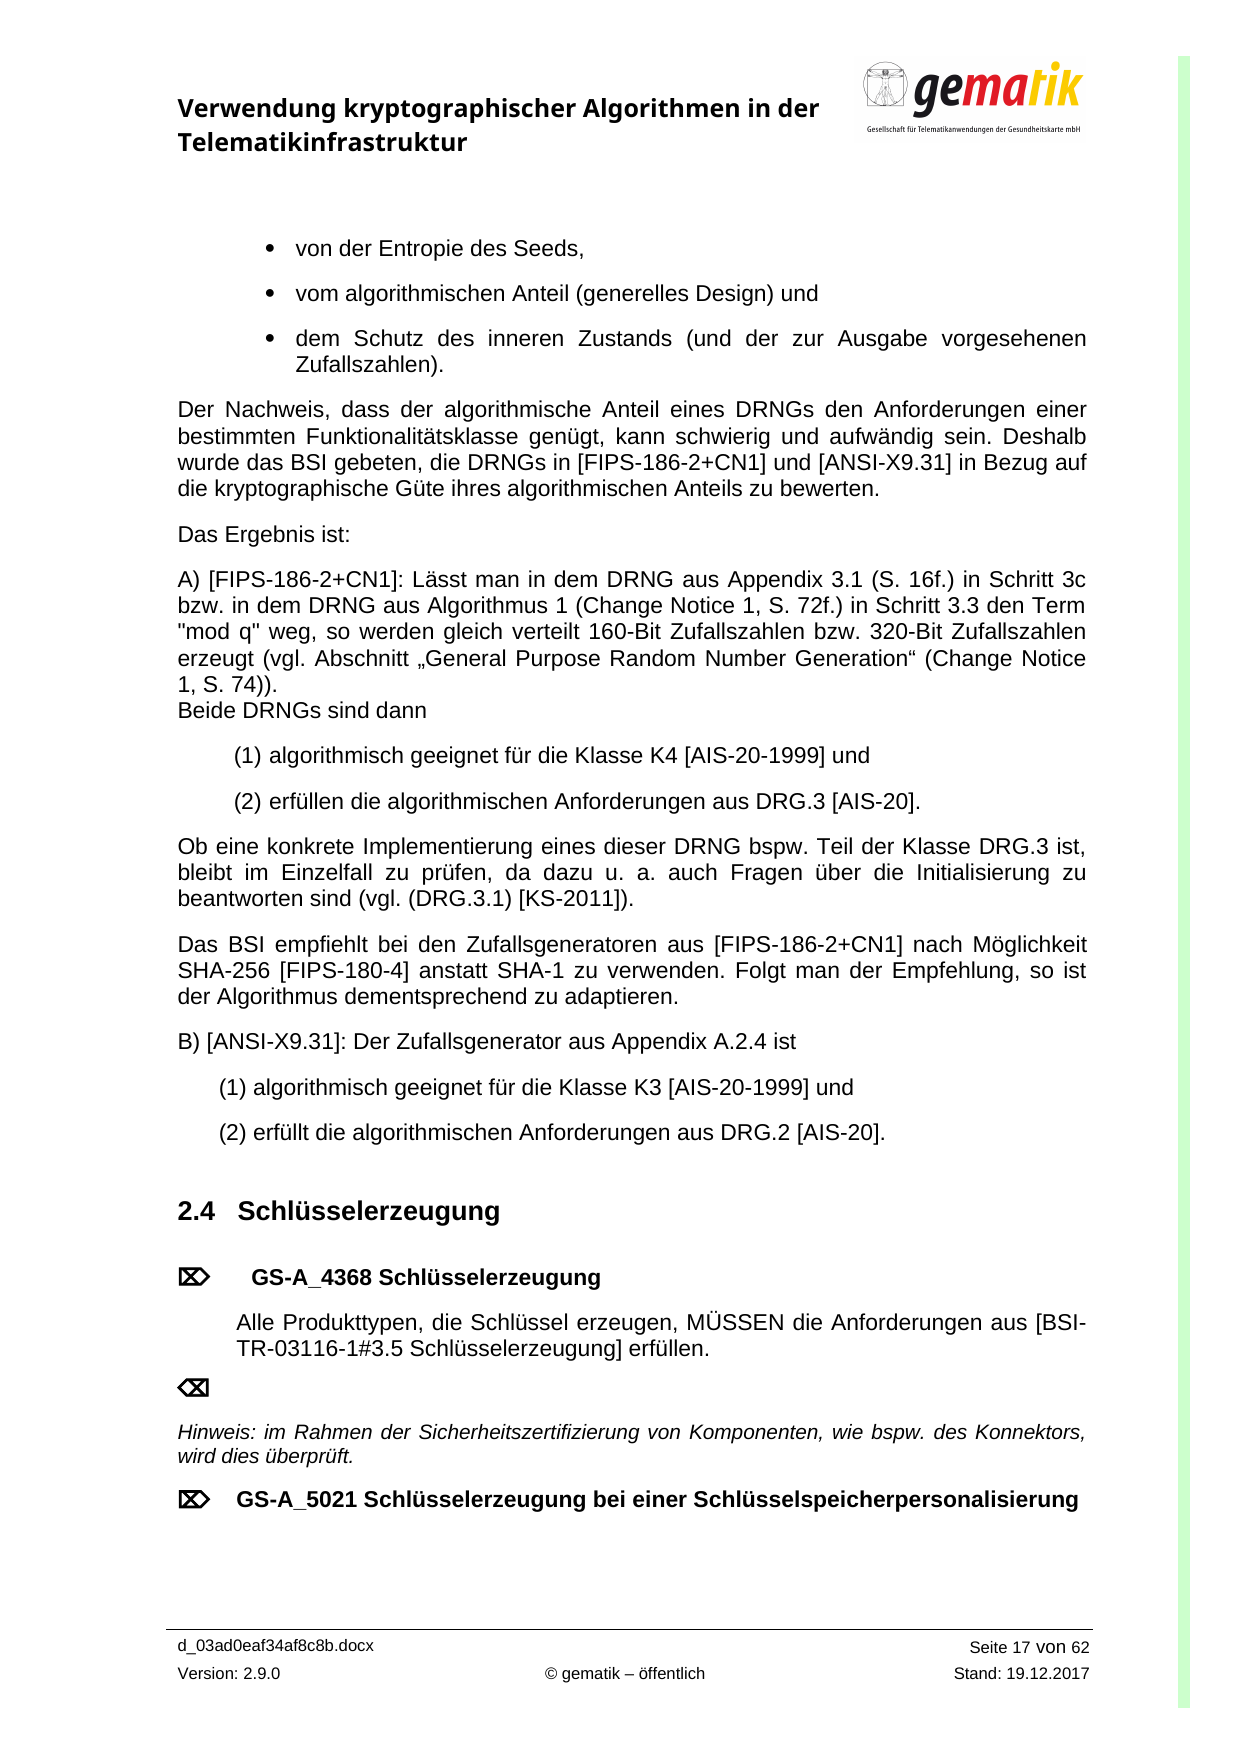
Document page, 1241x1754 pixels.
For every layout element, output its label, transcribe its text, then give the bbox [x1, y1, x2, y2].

text A) [FIPS-186-2+CN1]: Lässt man in dem DRNG aus Appendix 3.1 (S. 16f.) in Schritt 3c bzw. in dem DRNG aus Algorithmus 1 (Change Notice 1, S. 72f.) in Schritt 3.3 den Term "mod q" weg, so werden gleich verteilt 160-Bit Zufallszahlen bzw. 320-Bit Zufallszahlen erzeugt (vgl. Abschnitt „General Purpose Random Number Generation“ (Change Notice 1, S. 74)). Beide DRNGs sind dann [177, 566, 1087, 724]
subtitle Schlüsselerzeugung [177, 1195, 1087, 1226]
text Alle Produkttypen, die Schlüssel erzeugen, MÜSSEN die Anforderungen aus [BSI-TR-03116-1#3.5 Schlüsselerzeugung] erfüllen. [236, 1309, 1087, 1361]
text Das Ergebnis ist: [177, 521, 1087, 547]
text dem Schutz des inneren Zustands (und der zur Ausgabe vorgesehenen Zufallszahlen). [266, 325, 1087, 378]
list algorithmisch geeignet für die Klasse K4 [AIS-20-1999] und [233, 742, 1087, 769]
text (2) erfüllt die algorithmischen Anforderungen aus DRG.2 [AIS-20]. [177, 1118, 1087, 1145]
text Hinweis: im Rahmen der Sicherheitszertifizierung von Komponenten, wie bspw. des Konnektors, wird dies überprüft. [177, 1420, 1087, 1468]
text von der Entropie des Seeds, [266, 235, 1087, 261]
text B) [ANSI-X9.31]: Der Zufallsgenerator aus Appendix A.2.4 ist [177, 1028, 1087, 1055]
text Ob eine konkrete Implementierung eines dieser DRNG bspw. Teil der Klasse DRG.3 ist, bleibt im Einzelfall zu prüfen, da dazu u. a. auch Fragen über die Initialisierung zu beantworten sind (vgl. (DRG.3.1) [KS-2011]). [177, 833, 1087, 912]
text Das BSI empfiehlt bei den Zufallsgeneratoren aus [FIPS-186-2+CN1] nach Möglichkeit SHA-256 [FIPS-180-4] anstatt SHA-1 zu verwenden. Folgt man der Empfehlung, so ist der Algorithmus dementsprechend zu adaptieren. [177, 931, 1087, 1009]
text vom algorithmischen Anteil (generelles Design) und [266, 280, 1087, 306]
text (1) algorithmisch geeignet für die Klasse K3 [AIS-20-1999] und [177, 1073, 1087, 1100]
text Der Nachweis, dass der algorithmische Anteil eines DRNGs den Anforderungen einer bestimmten Funktionalitätsklasse genügt, kann schwierig und aufwändig sein. Deshalb wurde das BSI gebeten, die DRNGs in [FIPS-186-2+CN1] und [ANSI-X9.31] in Bezug auf die kryptographische Güte ihres algorithmischen Anteils zu bewerten. [177, 396, 1087, 502]
picture [854, 56, 1086, 143]
text GS-A_5021 Schlüsselerzeugung bei einer Schlüsselspeicherpersonalisierung [177, 1486, 1087, 1513]
list erfüllen die algorithmischen Anforderungen aus DRG.3 [AIS-20]. [233, 788, 1087, 814]
text GS-A_4368 Schlüsselerzeugung [177, 1264, 1087, 1290]
